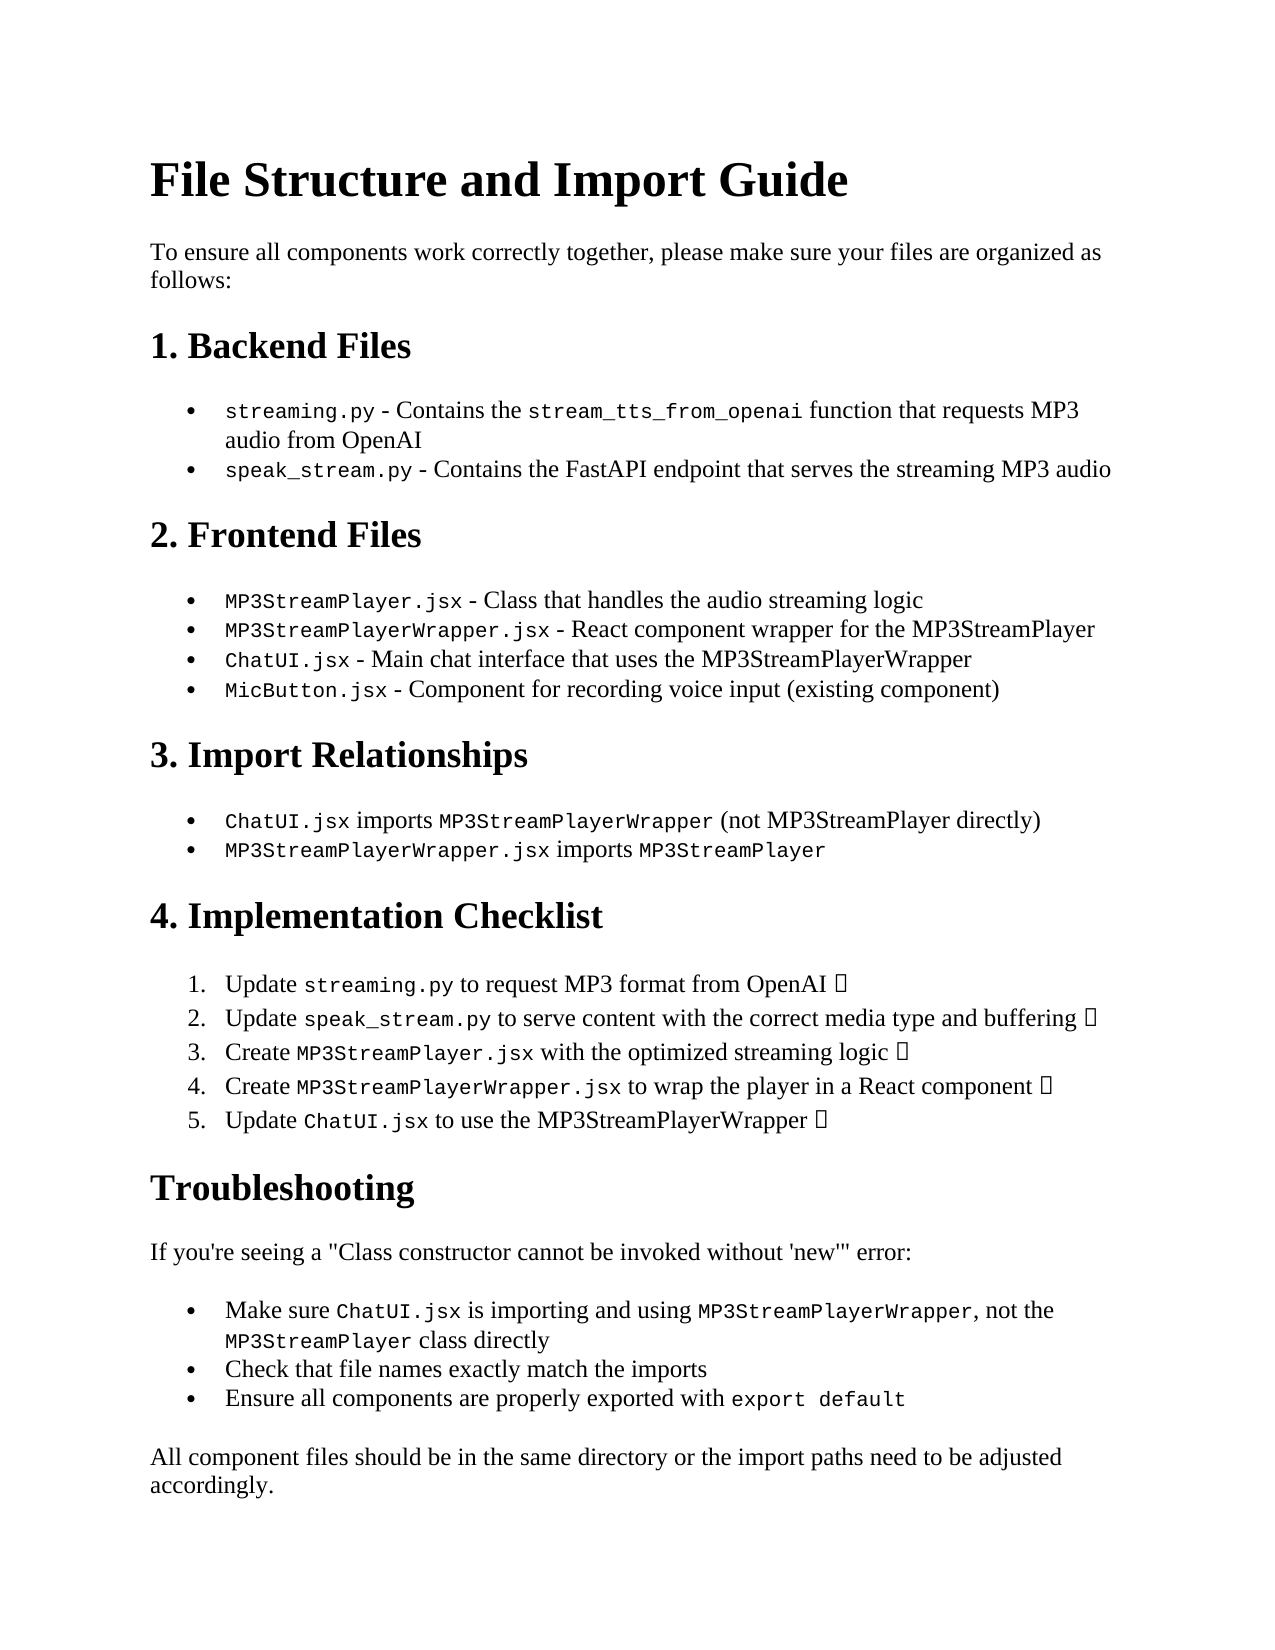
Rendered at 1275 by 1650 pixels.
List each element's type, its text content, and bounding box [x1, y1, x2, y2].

list Ensure all components are properly exported with export default [187, 1383, 1125, 1413]
list Update streaming.py to request MP3 format from OpenAI ✅ [187, 965, 1125, 999]
text All component files should be in the same directory or the import paths need to be adjusted accordingly. [150, 1442, 1125, 1499]
list Make sure ChatUI.jsx is importing and using MP3StreamPlayerWrapper, not the MP3StreamPlayer class directly [187, 1295, 1125, 1354]
list MP3StreamPlayer.jsx - Class that handles the audio streaming logic [187, 585, 1125, 614]
list MP3StreamPlayerWrapper.jsx imports MP3StreamPlayer [187, 834, 1125, 864]
list Create MP3StreamPlayer.jsx with the optimized streaming logic ✅ [187, 1033, 1125, 1068]
text 2. Frontend Files [150, 513, 1125, 556]
list Check that file names exactly match the imports [187, 1354, 1125, 1383]
list ChatUI.jsx - Main chat interface that uses the MP3StreamPlayerWrapper [187, 644, 1125, 674]
list streaming.py - Contains the stream_tts_from_openai function that requests MP3 audio from OpenAI [187, 396, 1125, 454]
list MP3StreamPlayerWrapper.jsx - React component wrapper for the MP3StreamPlayer [187, 614, 1125, 644]
list MicButton.jsx - Component for recording voice input (existing component) [187, 674, 1125, 703]
text If you're seeing a "Class constructor cannot be invoked without 'new'" error: [150, 1237, 1125, 1266]
text 4. Implementation Checklist [150, 893, 1125, 936]
text 1. Backend Files [150, 323, 1125, 366]
list Create MP3StreamPlayerWrapper.jsx to wrap the player in a React component ✅ [187, 1068, 1125, 1102]
list Update ChatUI.jsx to use the MP3StreamPlayerWrapper ✅ [187, 1102, 1125, 1136]
list speak_stream.py - Contains the FastAPI endpoint that serves the streaming MP3 audio [187, 454, 1125, 483]
text To ensure all components work correctly together, please make sure your files are organized as follows: [150, 237, 1125, 294]
list ChatUI.jsx imports MP3StreamPlayerWrapper (not MP3StreamPlayer directly) [187, 805, 1125, 834]
text 3. Import Relationships [150, 732, 1125, 776]
text Troubleshooting [150, 1165, 1125, 1208]
text File Structure and Import Guide [150, 150, 1125, 207]
list Update speak_stream.py to serve content with the correct media type and buffering ✅ [187, 999, 1125, 1033]
